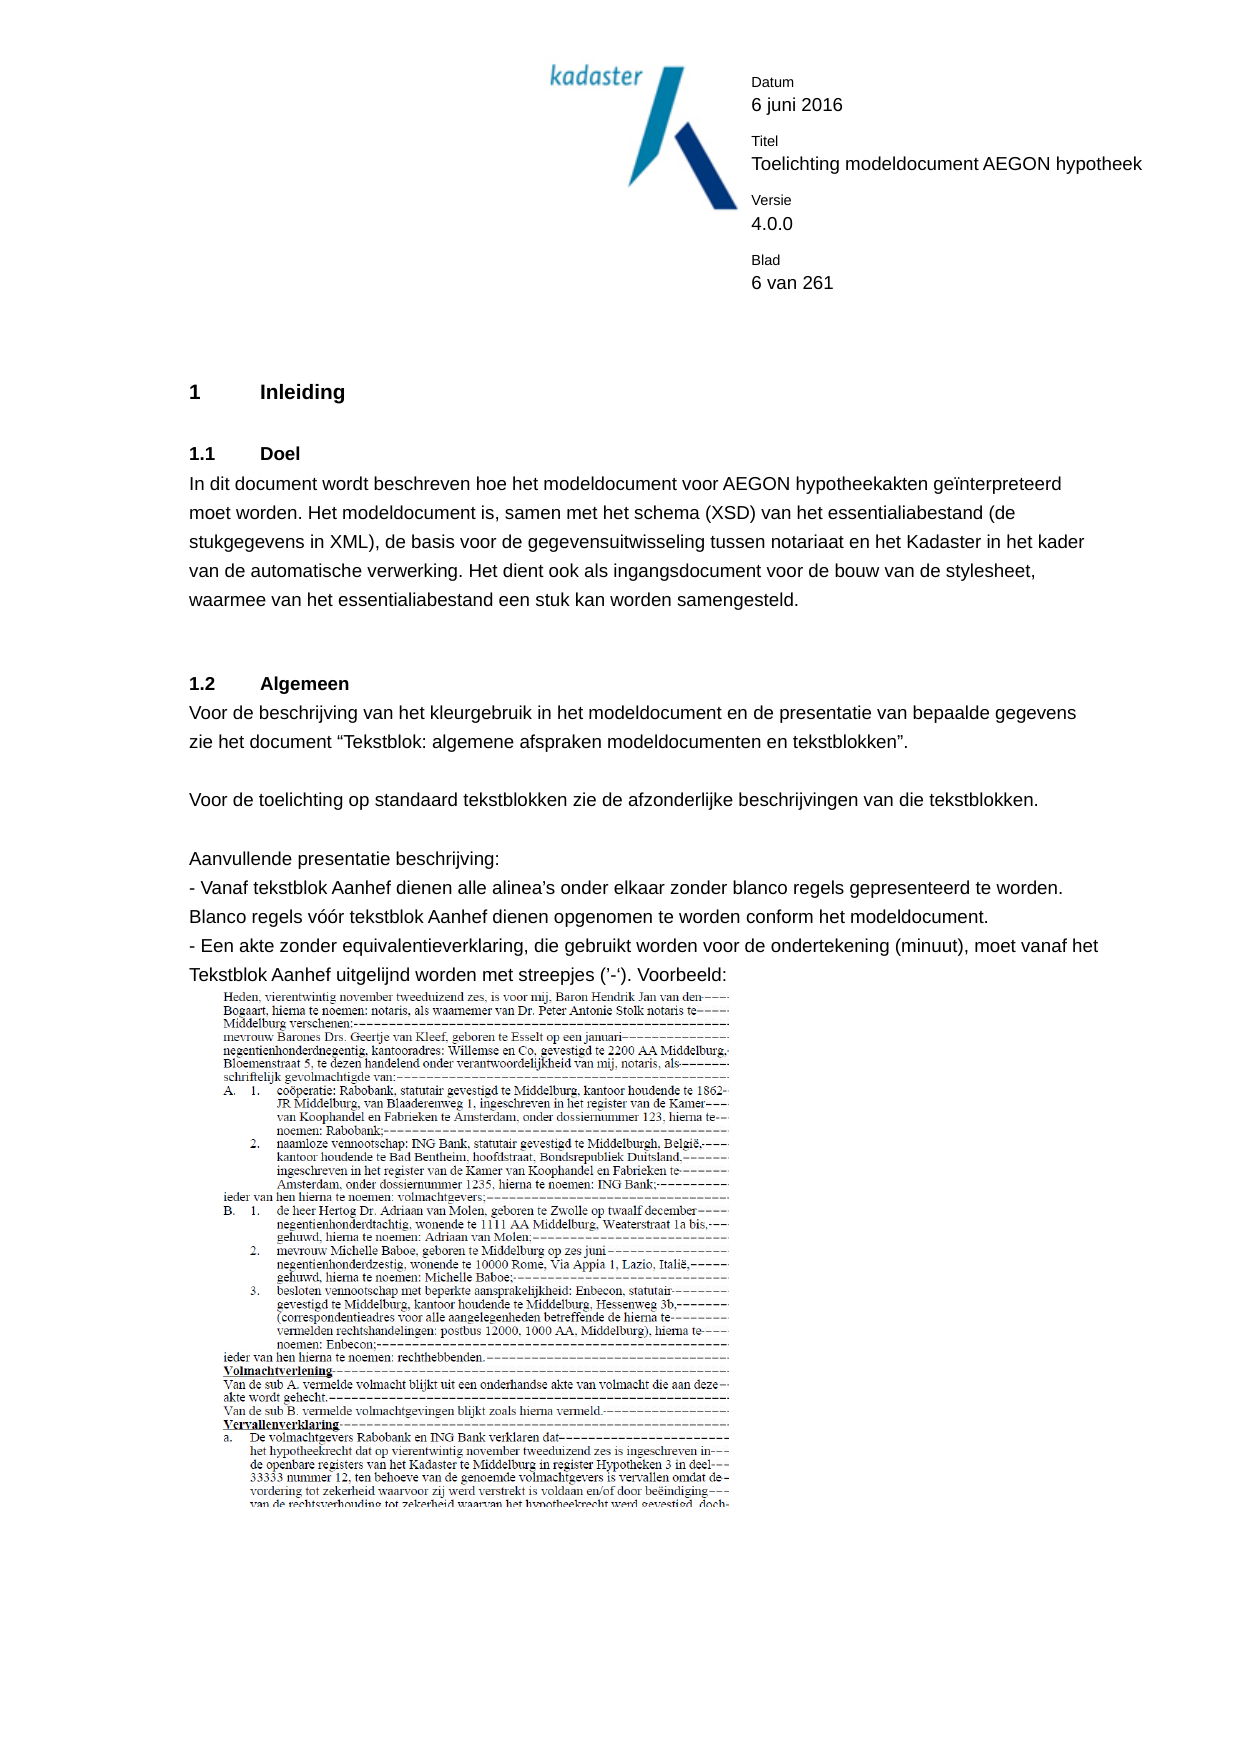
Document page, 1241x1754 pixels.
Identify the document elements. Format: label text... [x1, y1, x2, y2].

text Voor de toelichting op standaard tekstblokken zie de afzonderlijke beschrijvingen van die tekstblokken. [189, 781, 1104, 811]
text Aanvullende presentatie beschrijving: [189, 840, 1104, 869]
subtitle Algemeen [189, 665, 1104, 694]
subtitle Inleiding [189, 379, 1104, 404]
text Voor de beschrijving van het kleurgebruik in het modeldocument en de presentatie van bepaalde gegevens zie het document “Tekstblok: algemene afspraken modeldocumenten en tekstblokken”. [189, 694, 1104, 752]
text In dit document wordt beschreven hoe het modeldocument voor AEGON hypotheekakten geïnterpreteerd moet worden. Het modeldocument is, samen met het schema (XSD) van het essentialiabestand (de stukgegevens in XML), de basis voor de gegevensuitwisseling tussen notariaat en het Kadaster in het kader van de automatische verwerking. Het dient ook als ingangsdocument voor de bouw van de stylesheet, waarmee van het essentialiabestand een stuk kan worden samengesteld. [189, 465, 1104, 611]
text - Een akte zonder equivalentieverklaring, die gebruikt worden voor de ondertekening (minuut), moet vanaf het Tekstblok Aanhef uitgelijnd worden met streepjes (’-‘). Voorbeeld: [189, 927, 1104, 1510]
subtitle Doel [189, 436, 1104, 465]
picture [533, 42, 753, 226]
text - Vanaf tekstblok Aanhef dienen alle alinea’s onder elkaar zonder blanco regels gepresenteerd te worden. Blanco regels vóór tekstblok Aanhef dienen opgenomen te worden conform het modeldocument. [189, 869, 1104, 927]
